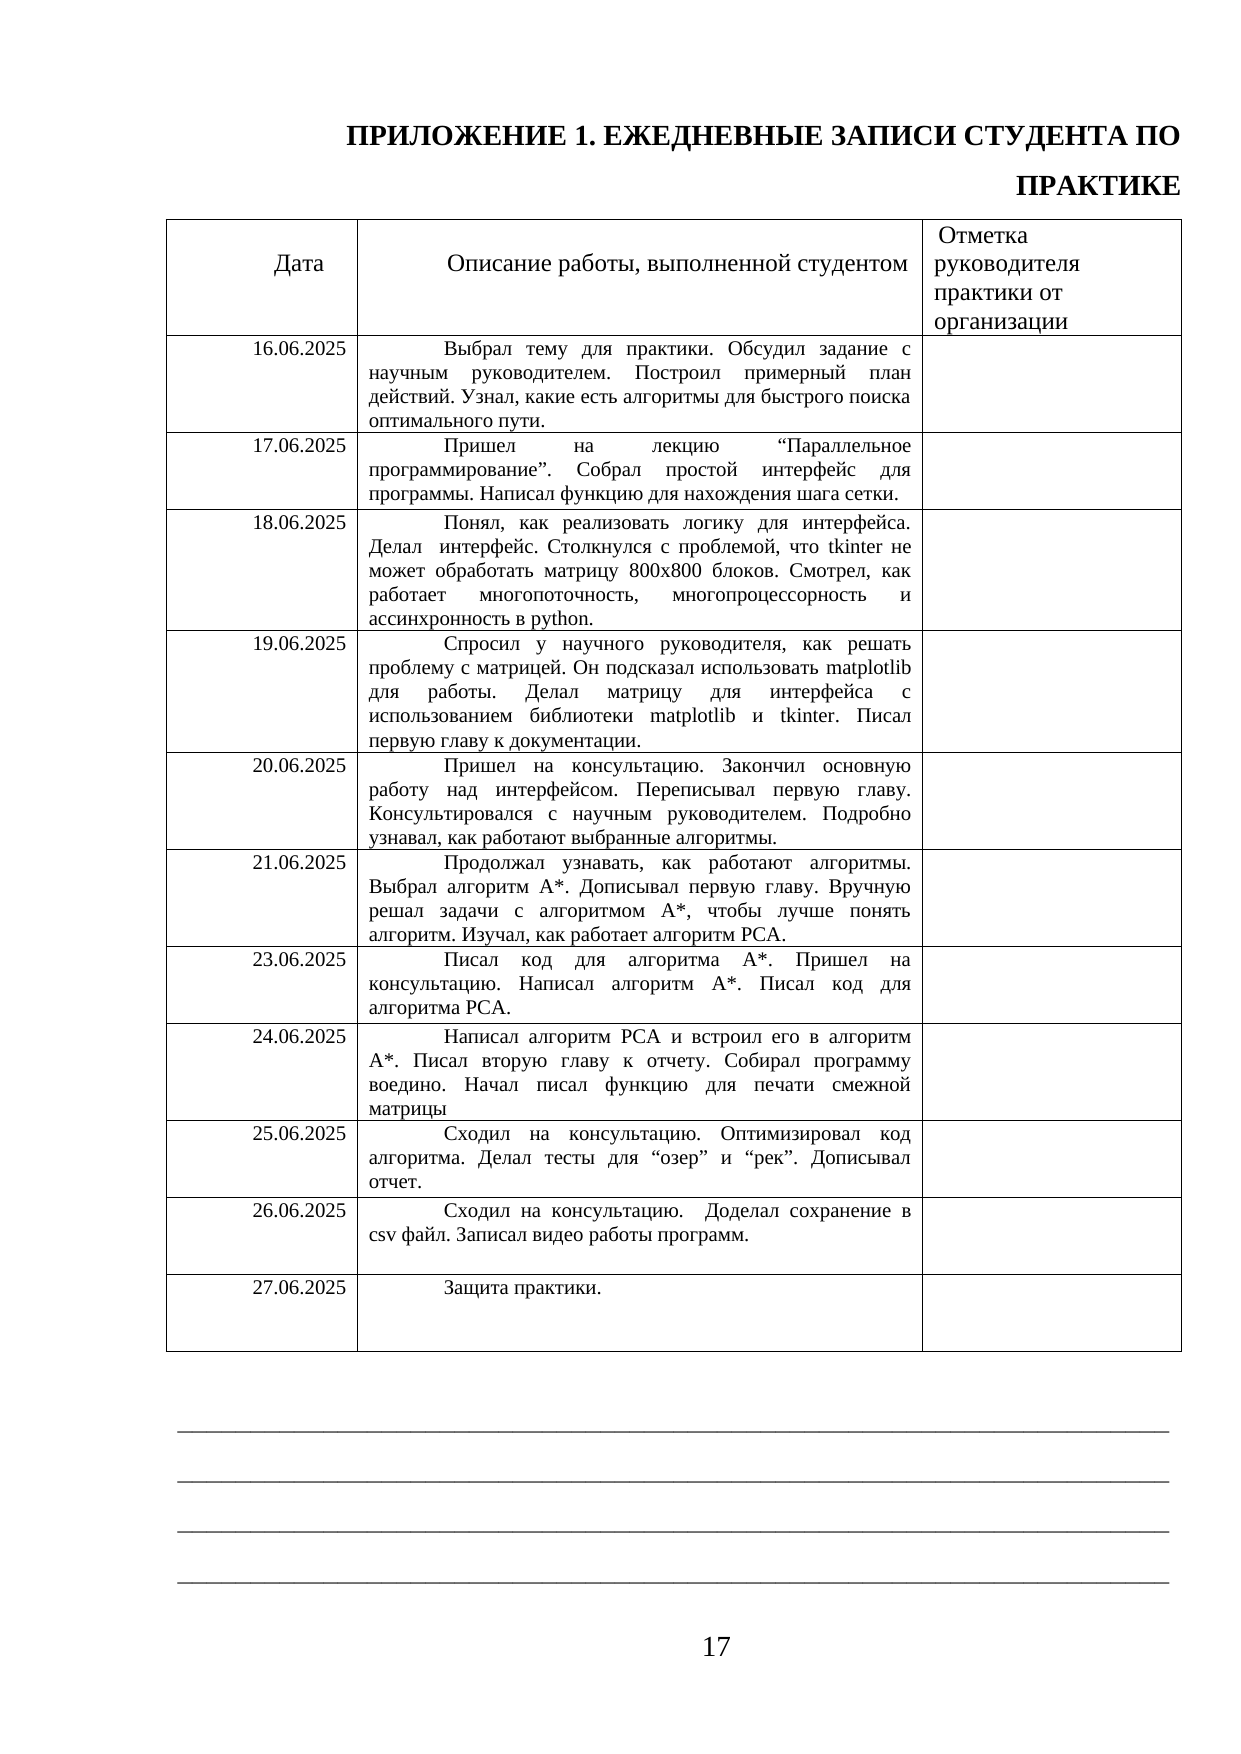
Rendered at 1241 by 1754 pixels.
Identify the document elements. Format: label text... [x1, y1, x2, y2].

table_cell [923, 1121, 1181, 1197]
table_cell [923, 510, 1181, 630]
table_cell [923, 947, 1181, 1023]
table_cell [923, 850, 1181, 946]
table_cell Продолжал узнавать, как работают алгоритмы. Выбрал алгоритм А*. Дописывал первую главу. Вручную решал задачи с алгоритмом А*, чтобы лучше понять алгоритм. Изучал, как работает алгоритм PCA. [358, 850, 922, 946]
table_header Отметка руководителя практики от организации [923, 220, 1181, 335]
table_cell Выбрал тему для практики. Обсудил задание с научным руководителем. Построил примерный план действий. Узнал, какие есть алгоритмы для быстрого поиска оптимального пути. [358, 336, 922, 432]
table_cell Пришел на консультацию. Закончил основную работу над интерфейсом. Переписывал первую главу. Консультировался с научным руководителем. Подробно узнавал, как работают выбранные алгоритмы. [358, 753, 922, 849]
table_cell 19.06.2025 [167, 631, 357, 752]
table_cell 17.06.2025 [167, 433, 357, 509]
text ________________________________________________________________________________________________________________________________________________________________________________________________________________________________________________________________________________ [177, 1402, 1181, 1586]
table_cell Сходил на консультацию. Доделал сохранение в csv файл. Записал видео работы программ. [358, 1198, 922, 1274]
table_cell 26.06.2025 [167, 1198, 357, 1274]
table_cell 16.06.2025 [167, 336, 357, 432]
table_cell Написал алгоритм PCA и встроил его в алгоритм А*. Писал вторую главу к отчету. Собирал программу воедино. Начал писал функцию для печати смежной матрицы [358, 1024, 922, 1120]
table_cell [923, 433, 1181, 509]
table_cell 21.06.2025 [167, 850, 357, 946]
table_cell Защита практики. [358, 1275, 922, 1351]
table_cell 25.06.2025 [167, 1121, 357, 1197]
table_cell Пришел на лекцию “Параллельное программирование”. Собрал простой интерфейс для программы. Написал функцию для нахождения шага сетки. [358, 433, 922, 509]
table_cell 24.06.2025 [167, 1024, 357, 1120]
table_header Дата [167, 220, 357, 335]
table_cell 18.06.2025 [167, 510, 357, 630]
table_cell Сходил на консультацию. Оптимизировал код алгоритма. Делал тесты для “озер” и “рек”. Дописывал отчет. [358, 1121, 922, 1197]
table_cell Понял, как реализовать логику для интерфейса. Делал интерфейс. Столкнулся с проблемой, что tkinter не может обработать матрицу 800х800 блоков. Смотрел, как работает многопоточность, многопроцессорность и ассинхронность в python. [358, 510, 922, 630]
table_cell [923, 1198, 1181, 1274]
table_cell Спросил у научного руководителя, как решать проблему с матрицей. Он подсказал использовать matplotlib для работы. Делал матрицу для интерфейса с использованием библиотеки matplotlib и tkinter. Писал первую главу к документации. [358, 631, 922, 752]
table_cell 20.06.2025 [167, 753, 357, 849]
table_cell Писал код для алгоритма А*. Пришел на консультацию. Написал алгоритм А*. Писал код для алгоритма PCA. [358, 947, 922, 1023]
table_cell [923, 1024, 1181, 1120]
table_cell 27.06.2025 [167, 1275, 357, 1351]
subtitle Приложение 1. ЕЖЕДНЕВНЫЕ ЗАПИСИ СТУДЕНТА ПО ПРАКТИКЕ [177, 118, 1181, 202]
table_cell [923, 1275, 1181, 1351]
table_cell 23.06.2025 [167, 947, 357, 1023]
table_cell [923, 753, 1181, 849]
table_header Описание работы, выполненной студентом [358, 220, 922, 335]
table_cell [923, 631, 1181, 752]
table_cell [923, 336, 1181, 432]
